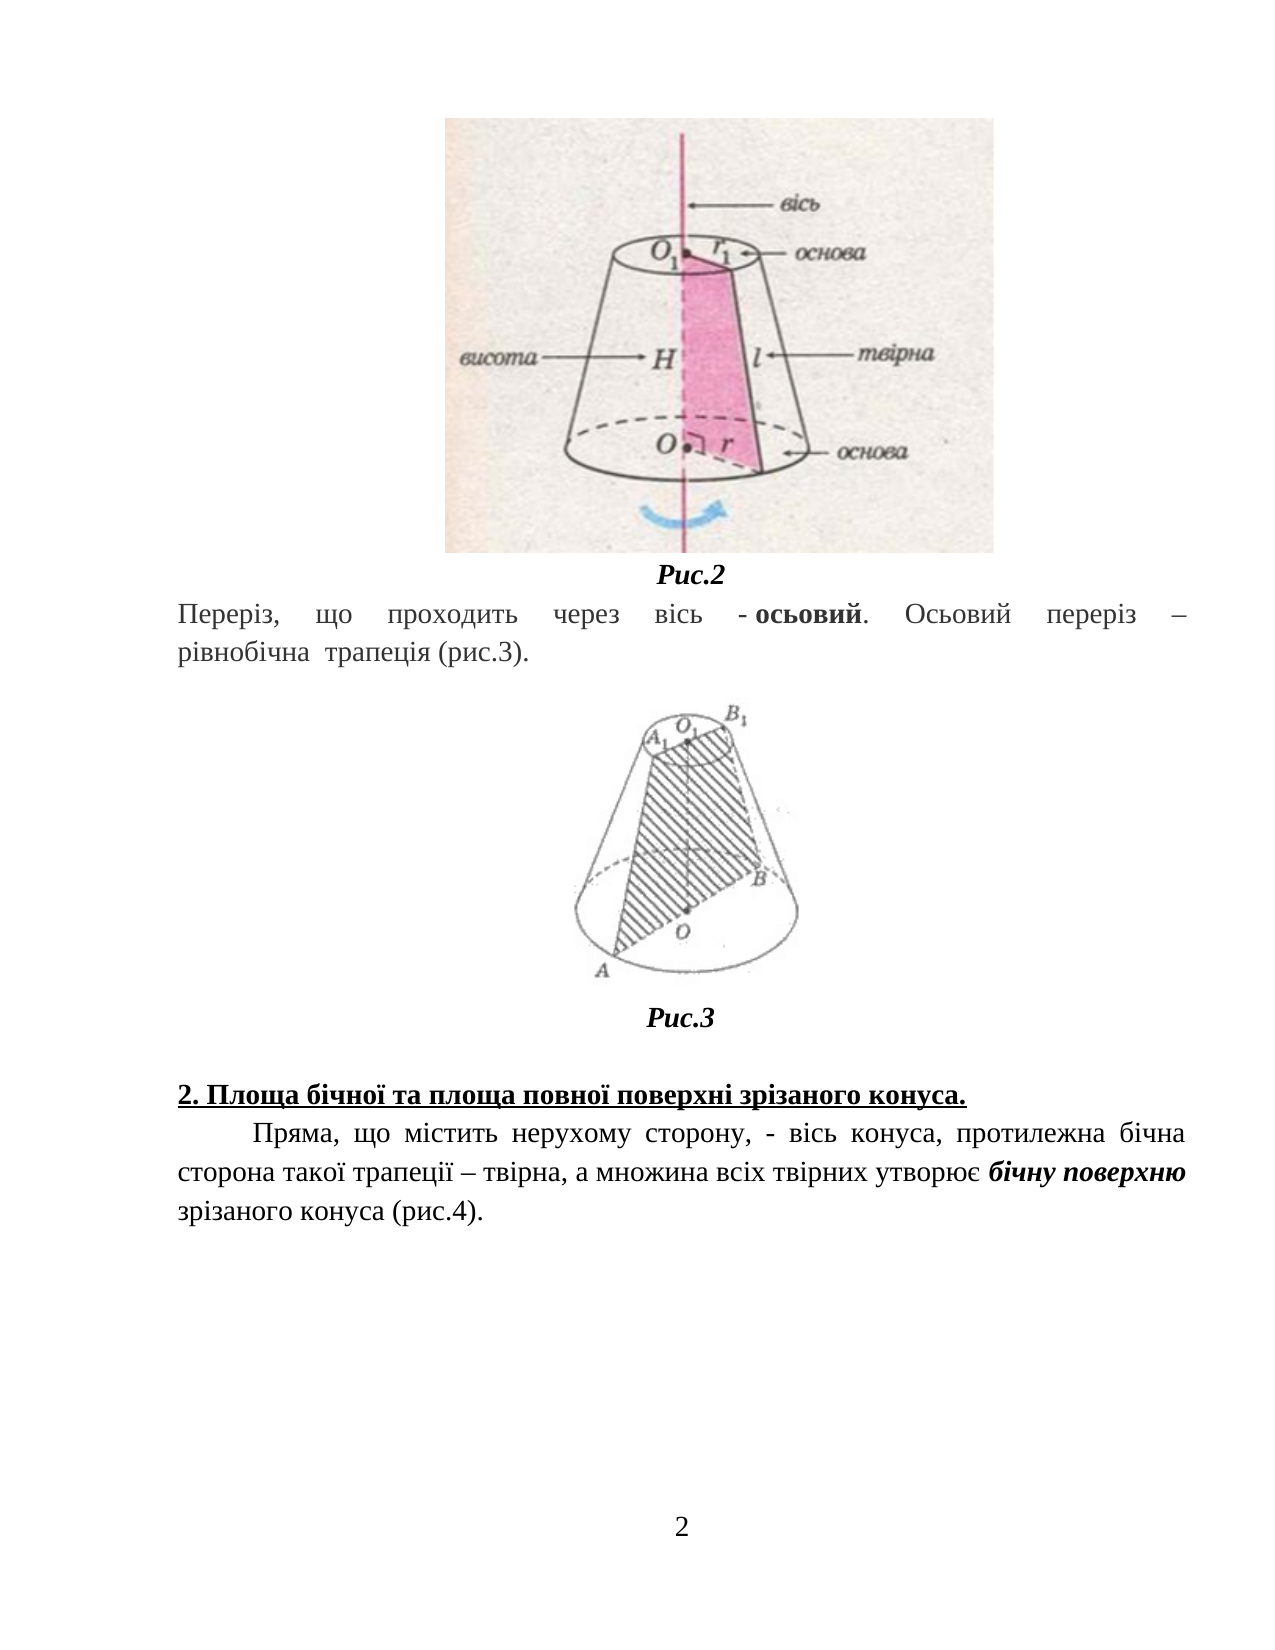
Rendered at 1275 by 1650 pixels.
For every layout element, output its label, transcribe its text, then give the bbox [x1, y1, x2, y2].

list Переріз, що проходить через вісь - осьовий. Осьовий переріз – рівнобічна трапеція (рис.3). [177, 596, 1186, 668]
picture [445, 118, 994, 553]
text 2. Площа бічної та площа повної поверхні зрізаного конуса. [177, 1077, 1186, 1111]
list Пряма, що містить нерухому сторону, - вісь конуса, протилежна бічна сторона такої трапеції – твірна, а множина всіх твірних утворює бічну поверхню зрізаного конуса (рис.4). [177, 1116, 1186, 1226]
picture [537, 673, 827, 995]
list Рис.3 [177, 1000, 1186, 1033]
list Рис.2 [627, 557, 1186, 591]
